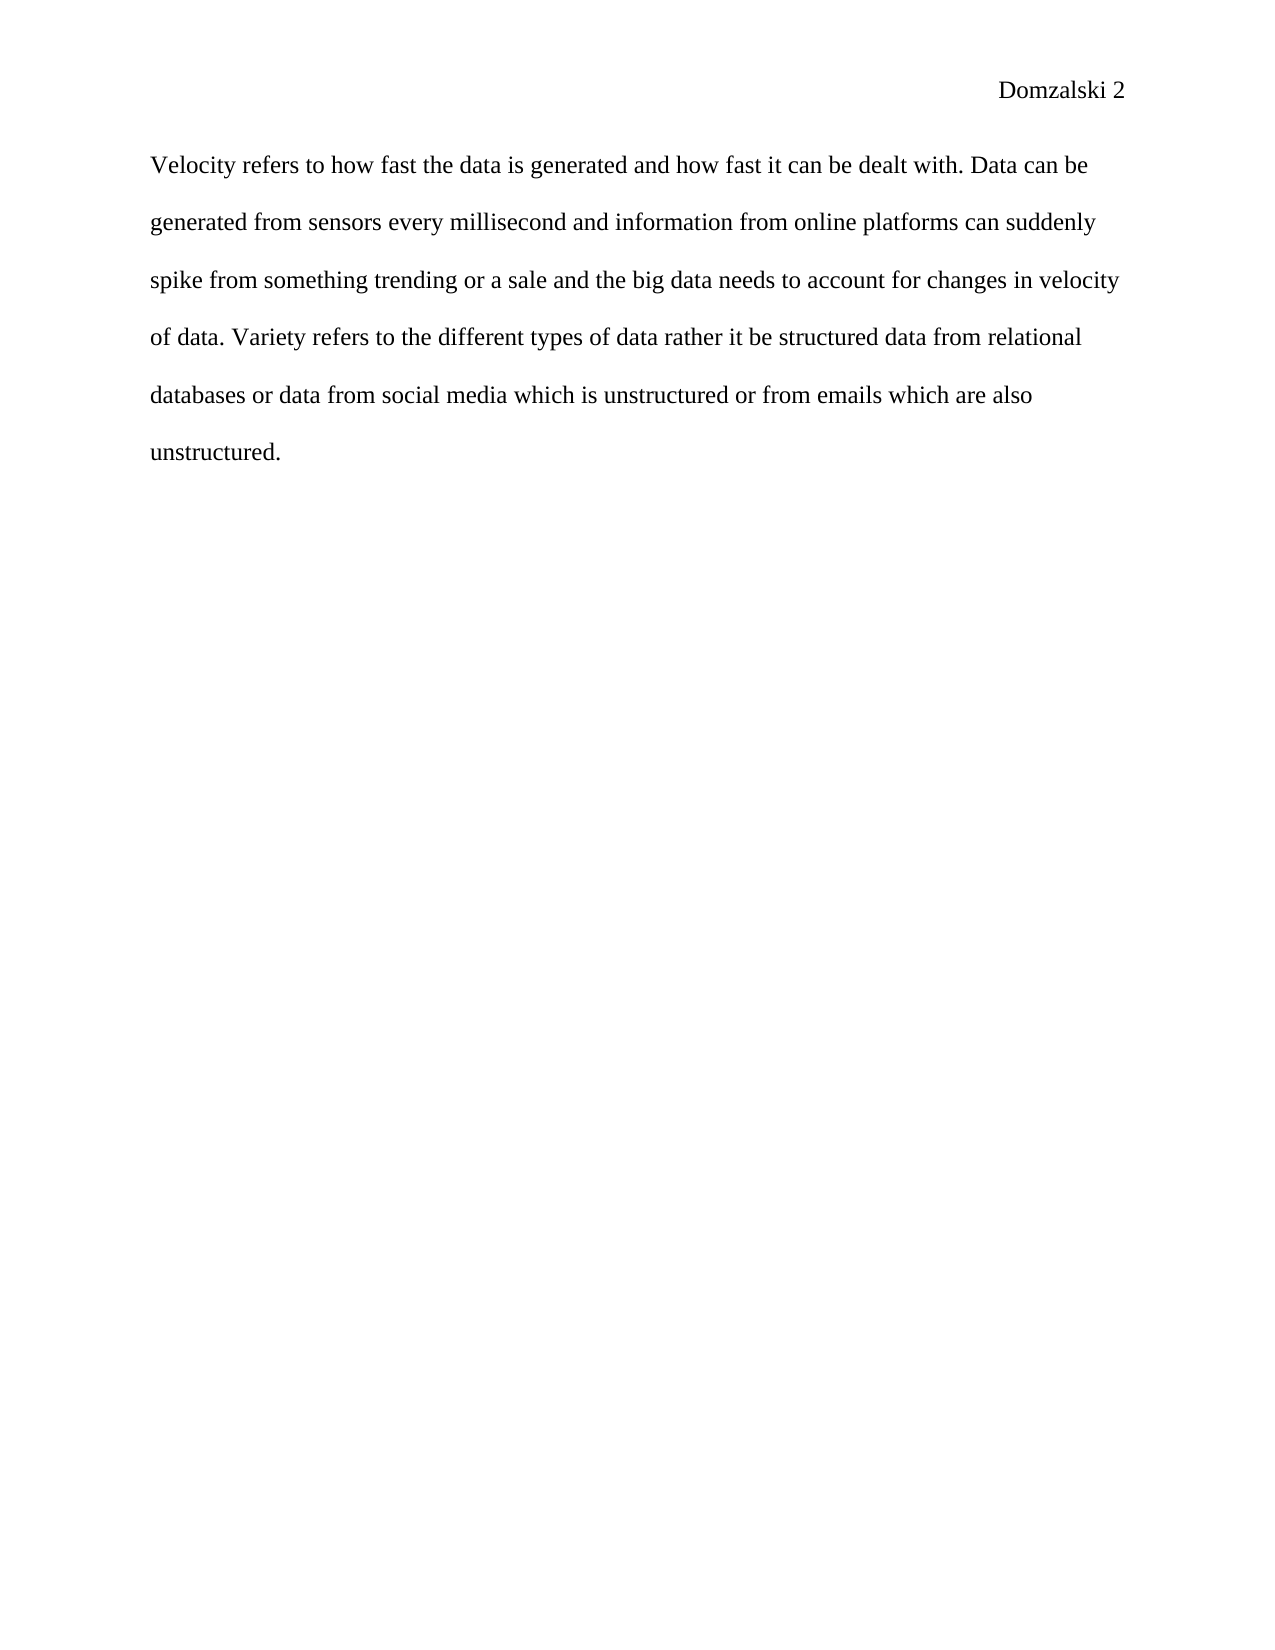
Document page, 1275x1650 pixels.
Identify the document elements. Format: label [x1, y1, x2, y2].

text [150, 150, 1125, 466]
